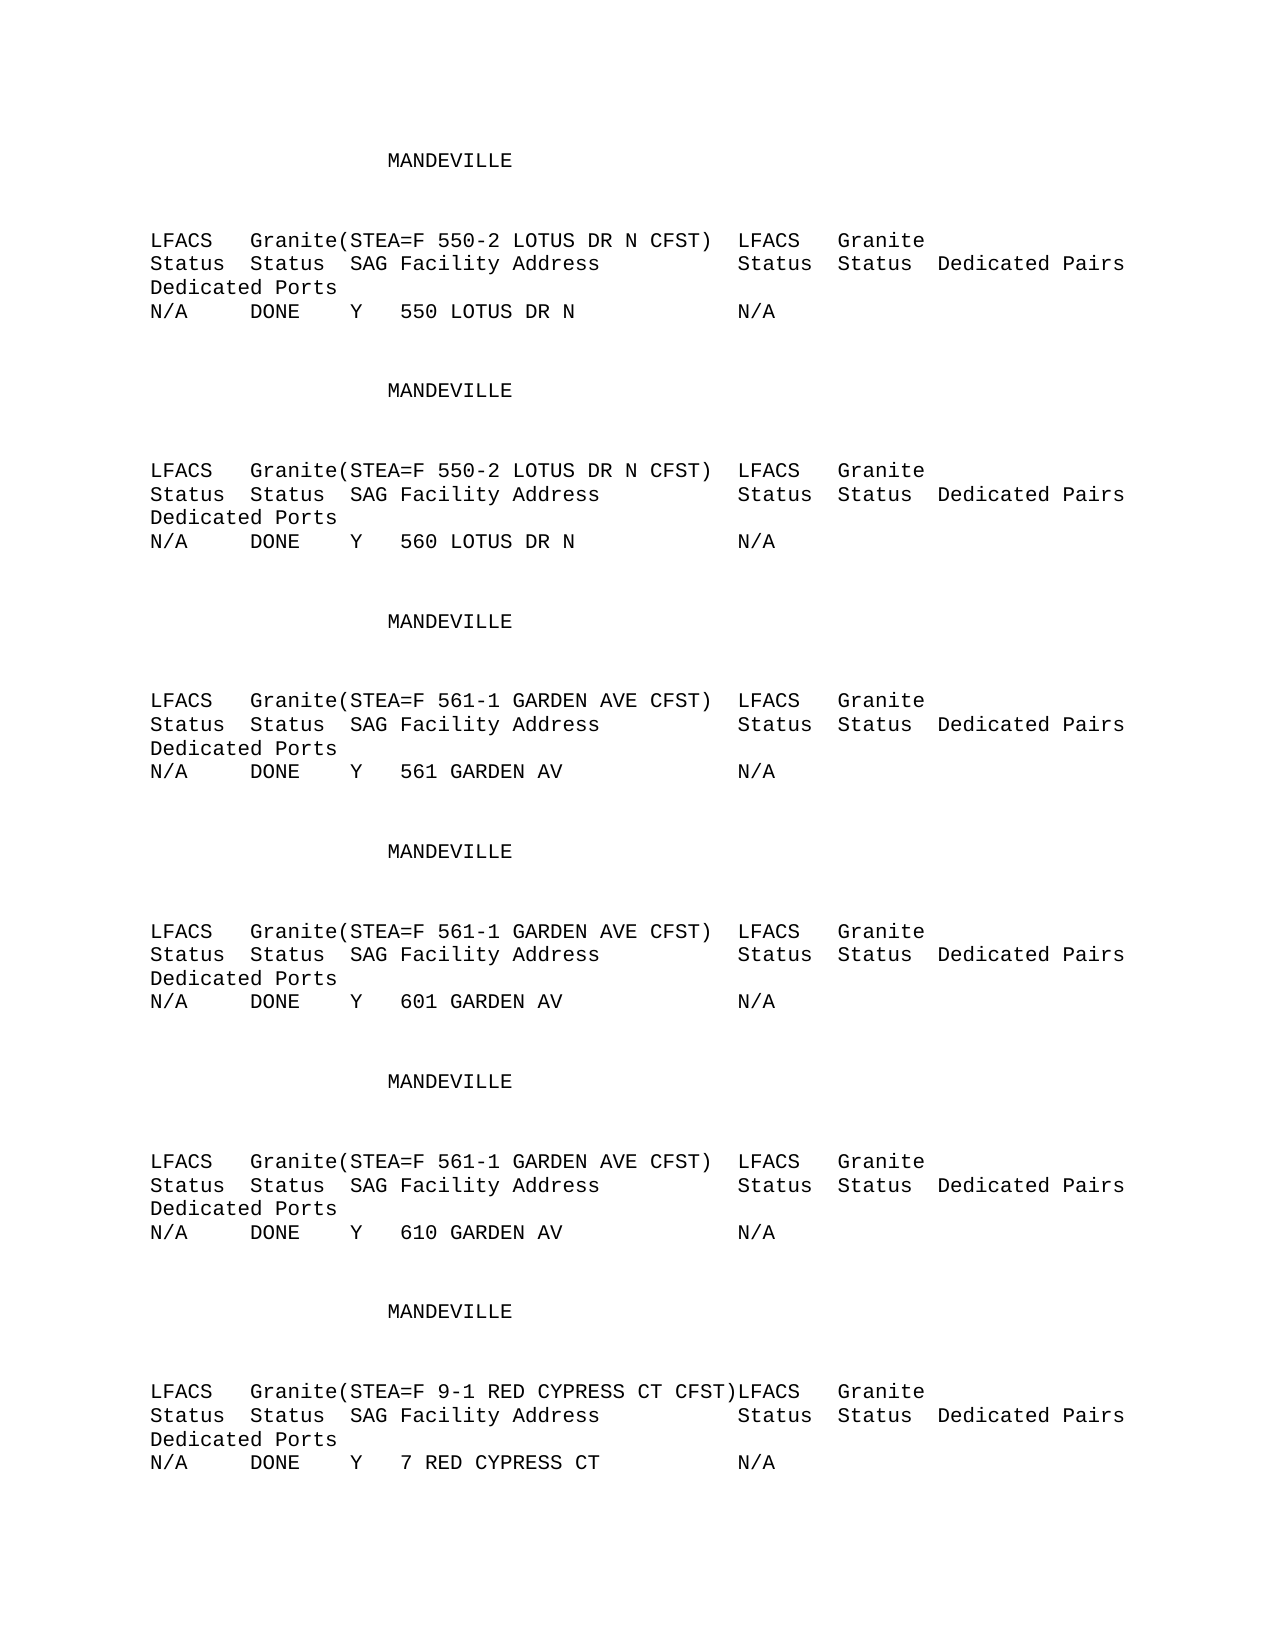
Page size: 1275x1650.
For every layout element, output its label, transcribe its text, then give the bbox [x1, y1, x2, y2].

text MANDEVILLE [150, 1302, 1125, 1325]
text MANDEVILLE [150, 1071, 1125, 1095]
text LFACS Granite(STEA=F 550-2 LOTUS DR N CFST) LFACS Granite [150, 460, 1125, 484]
text Status Status SAG Facility Address Status Status Dedicated Pairs Dedicated Ports [150, 944, 1125, 992]
text MANDEVILLE [150, 611, 1125, 634]
text MANDEVILLE [150, 150, 1125, 174]
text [150, 1381, 1125, 1405]
text Status Status SAG Facility Address Status Status Dedicated Pairs Dedicated Ports [150, 714, 1125, 761]
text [150, 1405, 1125, 1452]
text Status Status SAG Facility Address Status Status Dedicated Pairs Dedicated Ports [150, 484, 1125, 531]
text N/A DONE Y 610 GARDEN AV N/A [150, 1222, 1125, 1246]
text LFACS Granite(STEA=F 561-1 GARDEN AVE CFST) LFACS Granite [150, 1151, 1125, 1174]
text N/A DONE Y 561 GARDEN AV N/A [150, 761, 1125, 785]
text MANDEVILLE [150, 841, 1125, 864]
text LFACS Granite(STEA=F 550-2 LOTUS DR N CFST) LFACS Granite [150, 230, 1125, 253]
text N/A DONE Y 601 GARDEN AV N/A [150, 992, 1125, 1015]
text LFACS Granite(STEA=F 561-1 GARDEN AVE CFST) LFACS Granite [150, 690, 1125, 714]
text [150, 253, 1125, 301]
text N/A DONE Y 7 RED CYPRESS CT N/A [150, 1452, 1125, 1476]
text Status Status SAG Facility Address Status Status Dedicated Pairs Dedicated Ports [150, 1174, 1125, 1222]
text LFACS Granite(STEA=F 561-1 GARDEN AVE CFST) LFACS Granite [150, 921, 1125, 944]
text N/A DONE Y 560 LOTUS DR N N/A [150, 531, 1125, 554]
text MANDEVILLE [150, 380, 1125, 404]
text N/A DONE Y 550 LOTUS DR N N/A [150, 301, 1125, 324]
